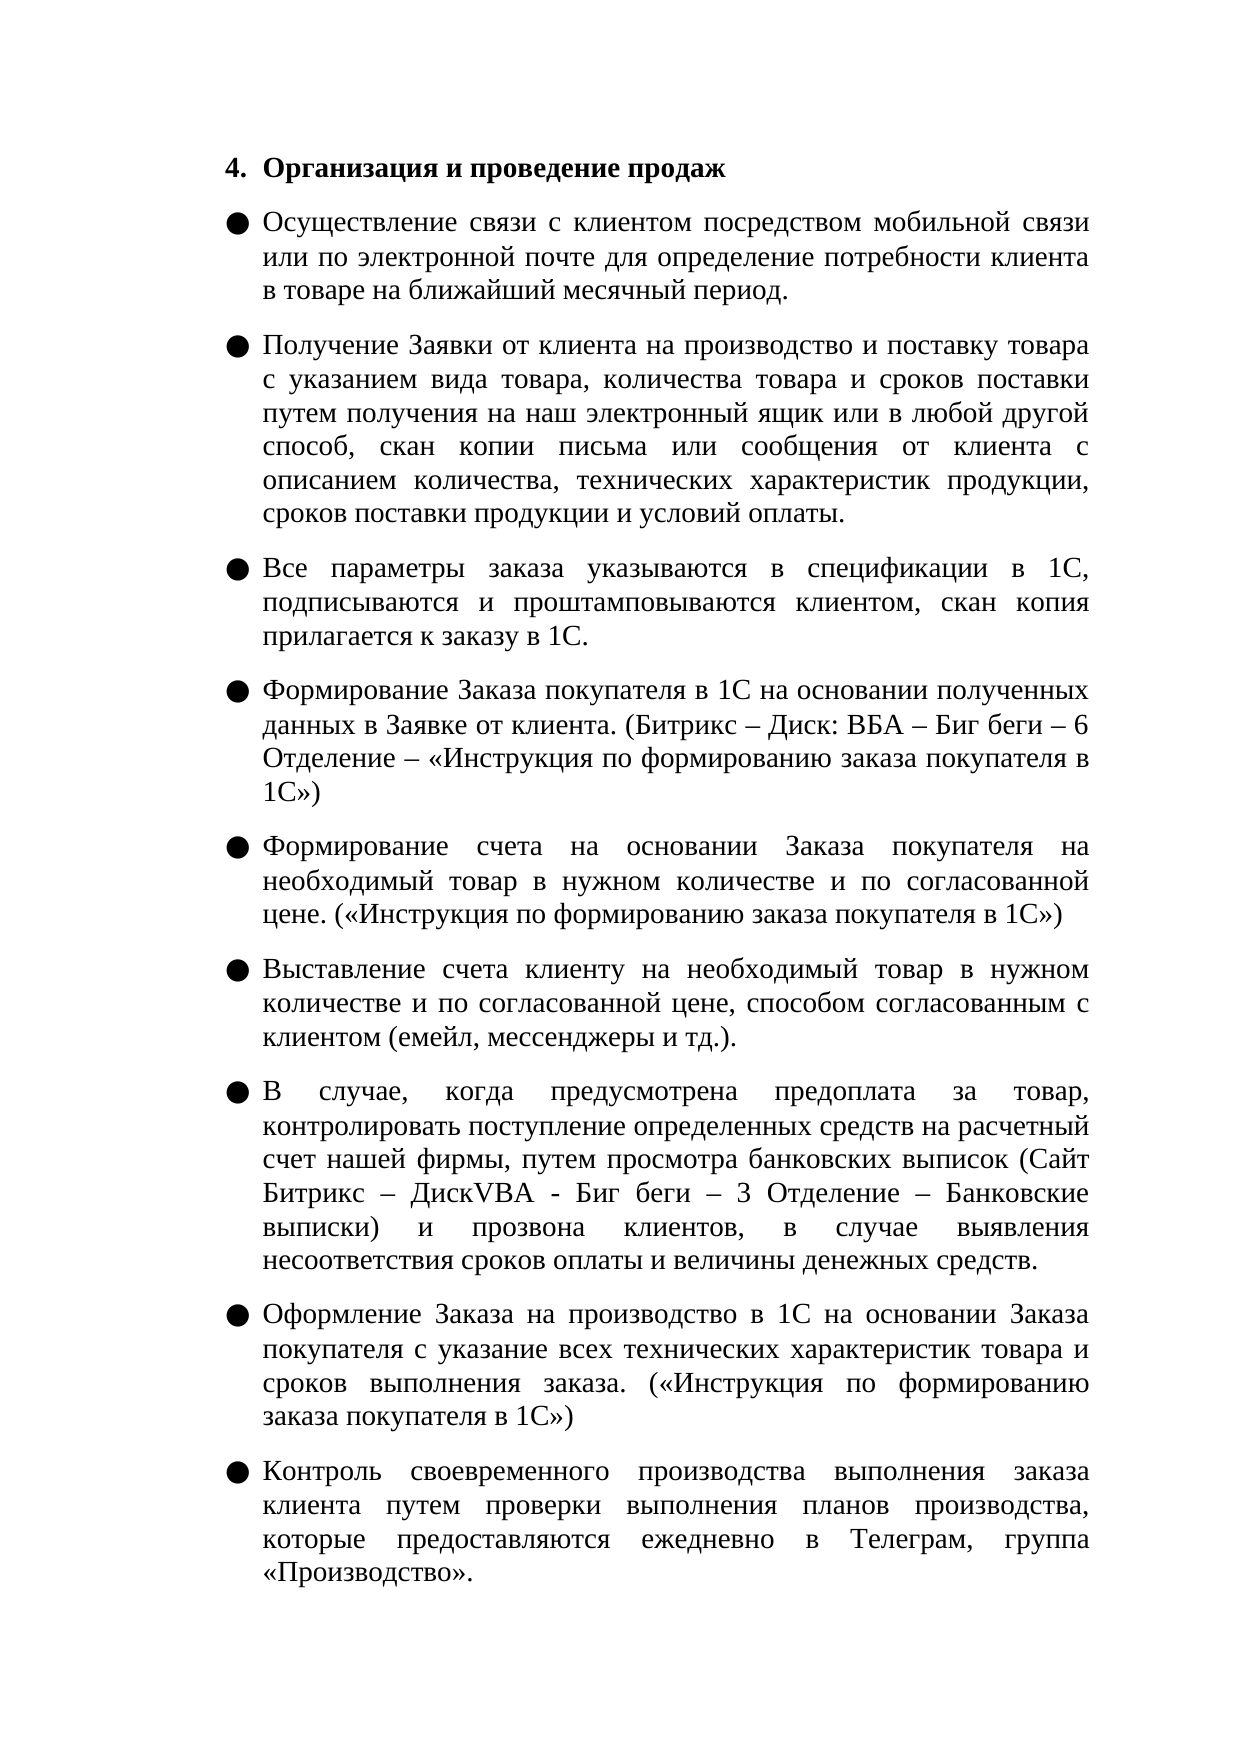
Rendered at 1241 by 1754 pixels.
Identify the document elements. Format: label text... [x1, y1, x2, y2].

text ● Формирование Заказа покупателя в 1С на основании полученных данных в Заявке от клиента. (Битрикс – Диск: ВБА – Биг беги – 6 Отделение – «Инструкция по формированию заказа покупателя в 1С») [225, 672, 1090, 808]
text 4. Организация и проведение продаж [225, 150, 1090, 183]
text ● Все параметры заказа указываются в спецификации в 1С, подписываются и проштамповываются клиентом, скан копия прилагается к заказу в 1С. [225, 550, 1090, 652]
text ● В случае, когда предусмотрена предоплата за товар, контролировать поступление определенных средств на расчетный счет нашей фирмы, путем просмотра банковских выписок (Сайт Битрикс – ДискVBA - Биг беги – 3 Отделение – Банковские выписки) и прозвона клиентов, в случае выявления несоответствия сроков оплаты и величины денежных средств. [225, 1073, 1090, 1276]
text ● Получение Заявки от клиента на производство и поставку товара с указанием вида товара, количества товара и сроков поставки путем получения на наш электронный ящик или в любой другой способ, скан копии письма или сообщения от клиента с описанием количества, технических характеристик продукции, сроков поставки продукции и условий оплаты. [225, 327, 1090, 529]
text ● Выставление счета клиенту на необходимый товар в нужном количестве и по согласованной цене, способом согласованным с клиентом (емейл, мессенджеры и тд.). [225, 951, 1090, 1053]
text ● Формирование счета на основании Заказа покупателя на необходимый товар в нужном количестве и по согласованной цене. («Инструкция по формированию заказа покупателя в 1С») [225, 828, 1090, 930]
text ● Оформление Заказа на производство в 1С на основании Заказа покупателя с указание всех технических характеристик товара и сроков выполнения заказа. («Инструкция по формированию заказа покупателя в 1С») [225, 1297, 1090, 1432]
text ● Осуществление связи с клиентом посредством мобильной связи или по электронной почте для определение потребности клиента в товаре на ближайший месячный период. [225, 204, 1090, 306]
text ● Контроль своевременного производства выполнения заказа клиента путем проверки выполнения планов производства, которые предоставляются ежедневно в Телеграм, группа «Производство». [225, 1453, 1090, 1588]
